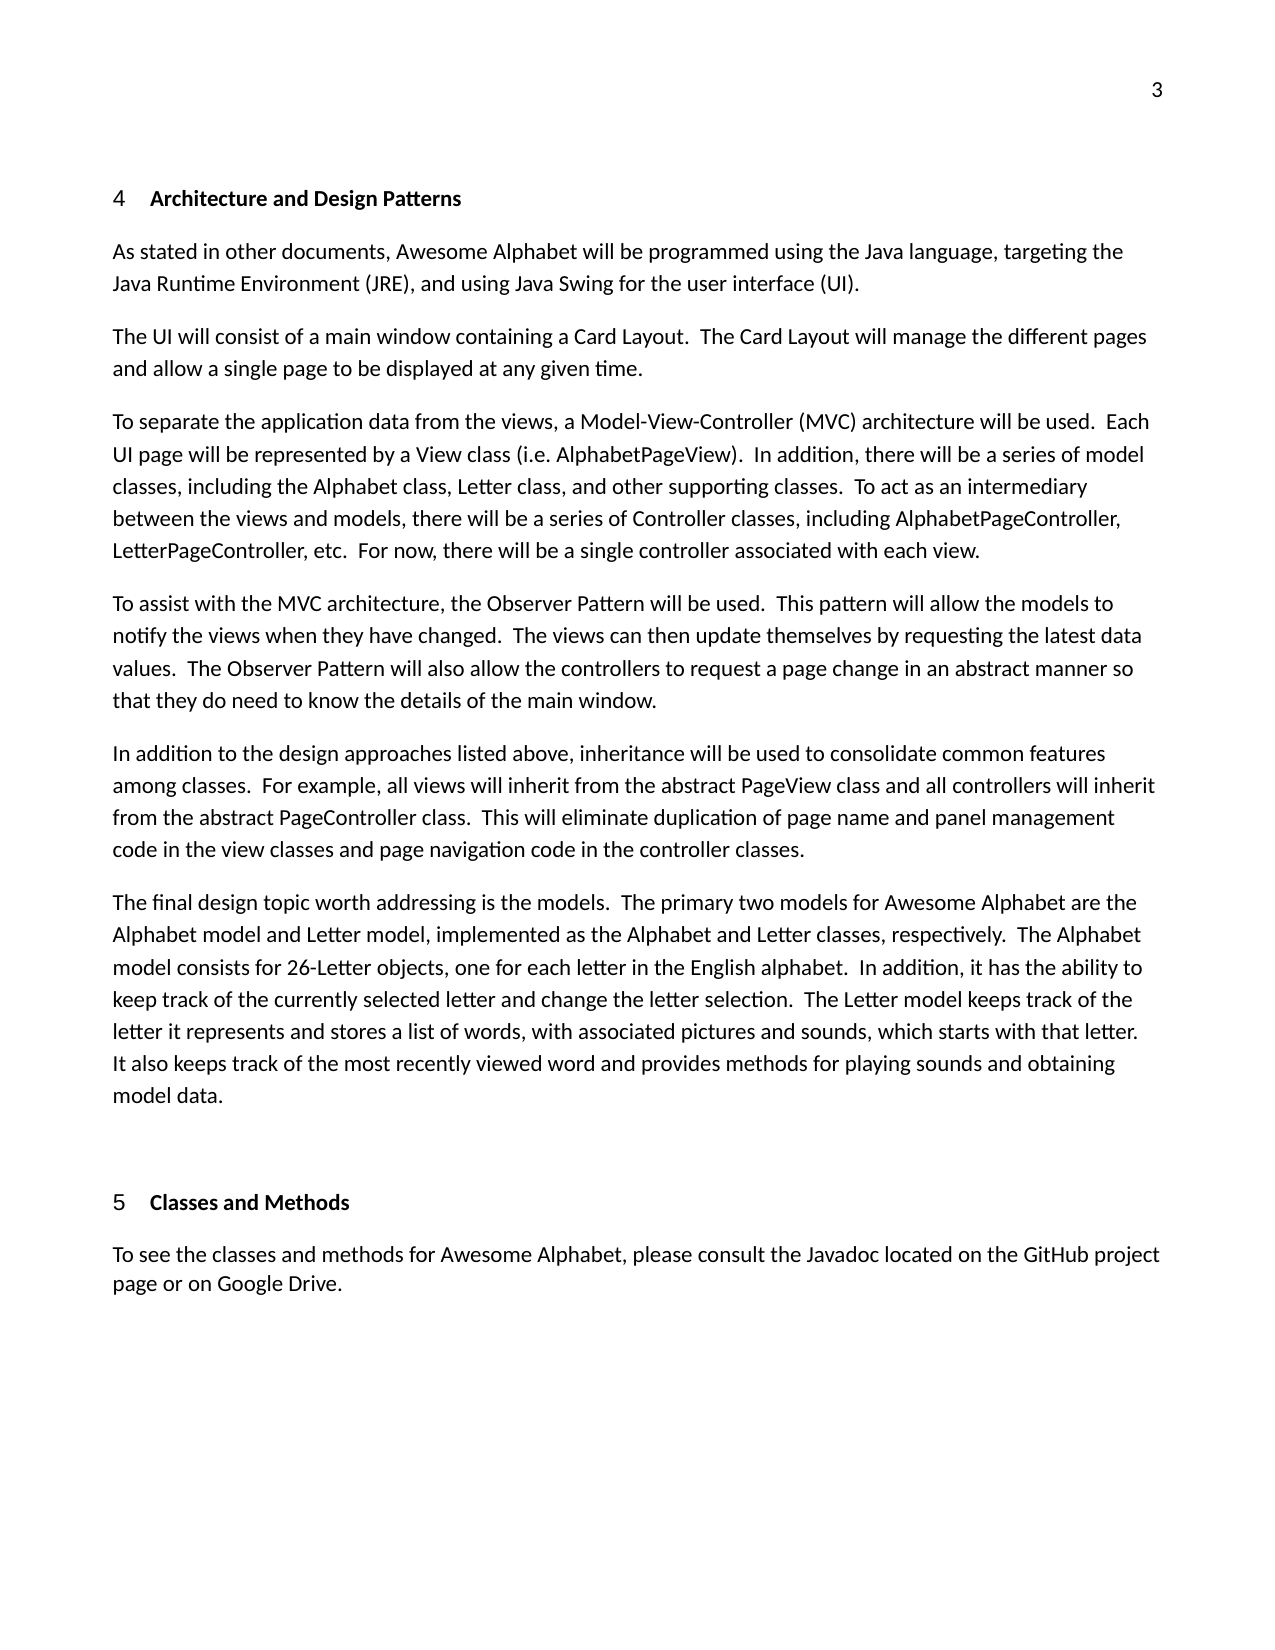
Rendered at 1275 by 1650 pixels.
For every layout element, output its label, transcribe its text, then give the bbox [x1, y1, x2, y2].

text The UI will consist of a main window containing a Card Layout. The Card Layout will manage the different pages and allow a single page to be displayed at any given time. [112, 322, 1162, 382]
text To see the classes and methods for Awesome Alphabet, please consult the Javadoc located on the GitHub project page or on Google Drive. [112, 1241, 1162, 1297]
text In addition to the design approaches listed above, inheritance will be used to consolidate common features among classes. For example, all views will inherit from the abstract PageView class and all controllers will inherit from the abstract PageController class. This will eliminate duplication of page name and panel management code in the view classes and page navigation code in the controller classes. [112, 739, 1162, 863]
text To separate the application data from the views, a Model-View-Controller (MVC) architecture will be used. Each UI page will be represented by a View class (i.e. AlphabetPageView). In addition, there will be a series of model classes, including the Alphabet class, Letter class, and other supporting classes. To act as an intermediary between the views and models, there will be a series of Controller classes, including AlphabetPageController, LetterPageController, etc. For now, there will be a single controller associated with each view. [112, 407, 1162, 564]
text The final design topic worth addressing is the models. The primary two models for Awesome Alphabet are the Alphabet model and Letter model, implemented as the Alphabet and Letter classes, respectively. The Alphabet model consists for 26-Letter objects, one for each letter in the English alphabet. In addition, it has the ability to keep track of the currently selected letter and change the letter selection. The Letter model keeps track of the letter it represents and stores a list of words, with associated pictures and sounds, which starts with that letter. It also keeps track of the most recently viewed word and provides methods for playing sounds and obtaining model data. [112, 888, 1162, 1109]
subtitle Classes and Methods [113, 1188, 1162, 1216]
text As stated in other documents, Awesome Alphabet will be programmed using the Java language, targeting the Java Runtime Environment (JRE), and using Java Swing for the user interface (UI). [112, 237, 1162, 297]
subtitle Architecture and Design Patterns [113, 184, 1162, 212]
text To assist with the MVC architecture, the Observer Pattern will be used. This pattern will allow the models to notify the views when they have changed. The views can then update themselves by requesting the latest data values. The Observer Pattern will also allow the controllers to request a page change in an abstract manner so that they do need to know the details of the main window. [112, 589, 1162, 714]
